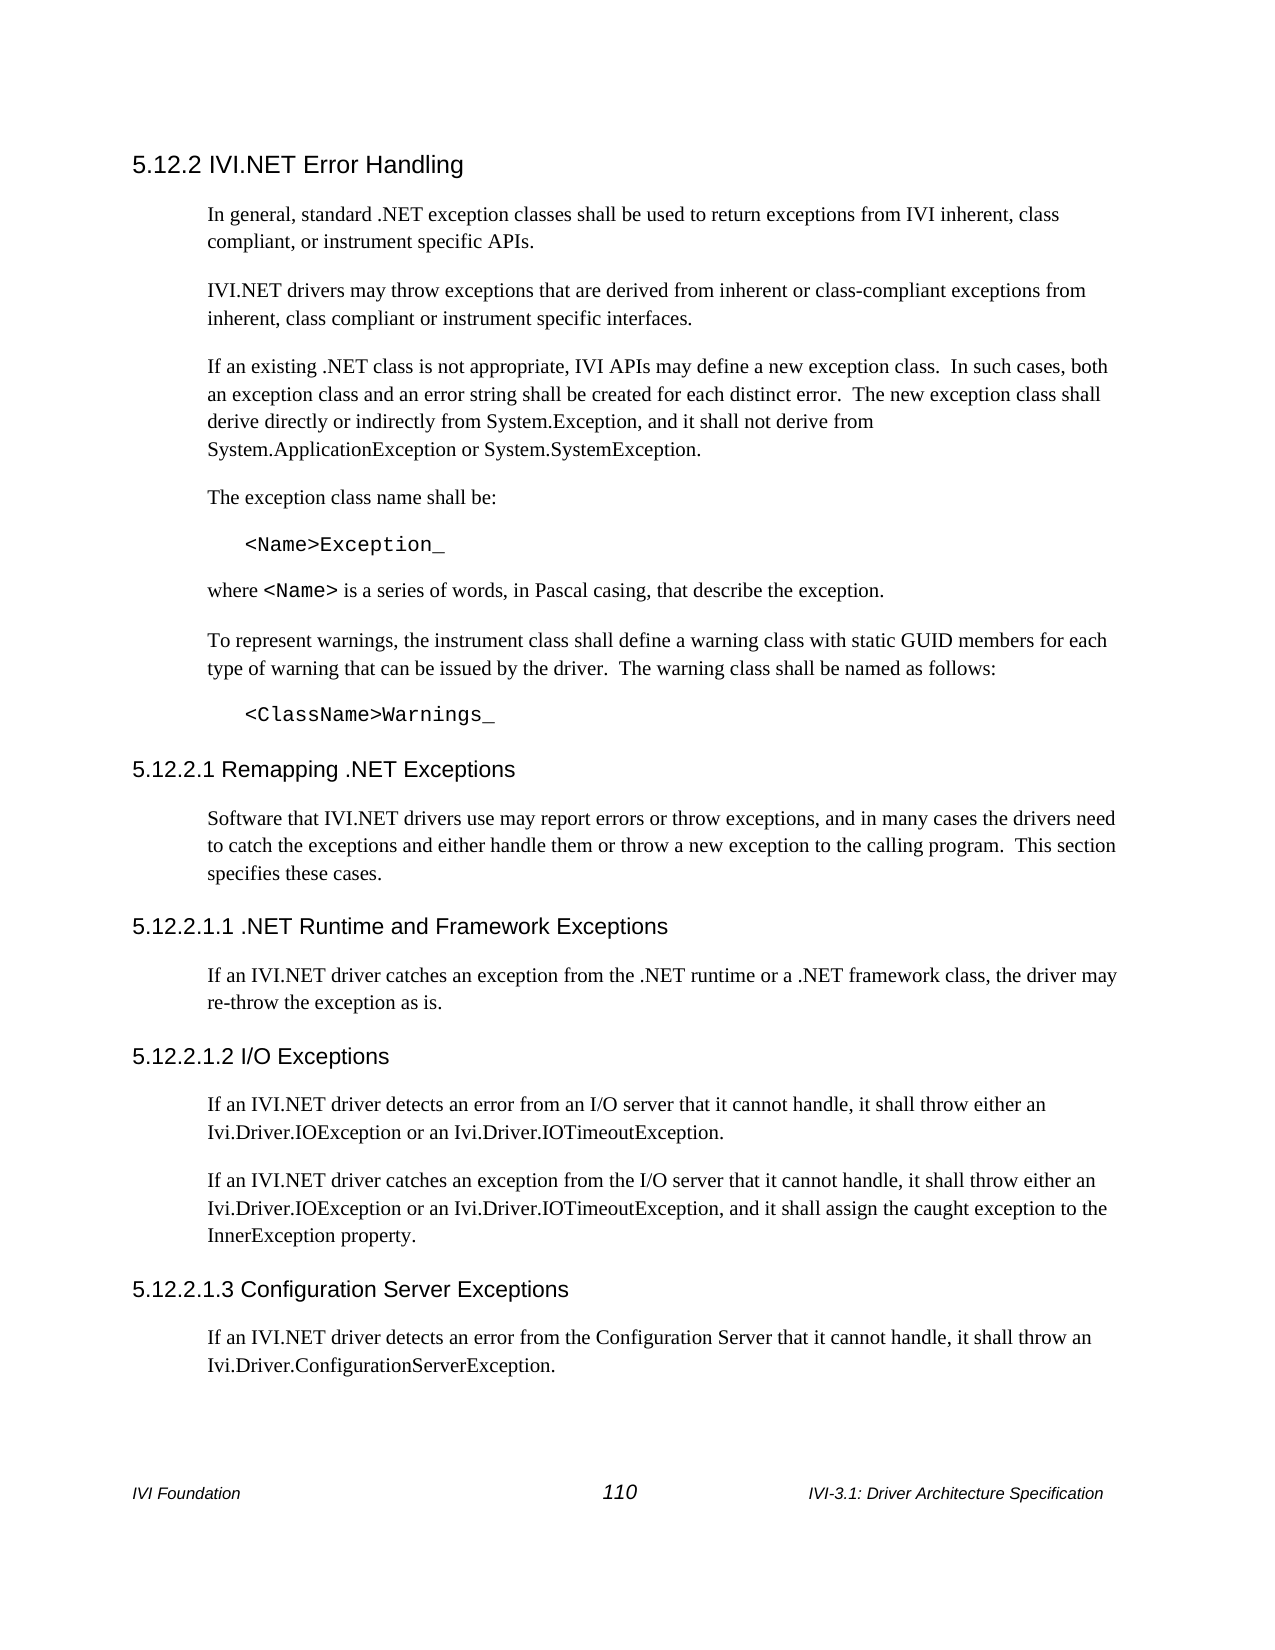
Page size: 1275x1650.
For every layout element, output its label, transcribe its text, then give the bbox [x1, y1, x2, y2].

text To represent warnings, the instrument class shall define a warning class with static GUID members for each type of warning that can be issued by the driver. The warning class shall be named as follows: [207, 628, 1125, 679]
subtitle .NET Runtime and Framework Exceptions [132, 913, 1125, 939]
subtitle Remapping .NET Exceptions [132, 756, 1125, 782]
text If an IVI.NET driver catches an exception from the .NET runtime or a .NET framework class, the driver may re-throw the exception as is. [207, 962, 1125, 1014]
subtitle Configuration Server Exceptions [132, 1276, 1125, 1302]
text The exception class name shall be: [207, 485, 1125, 509]
text If an existing .NET class is not appropriate, IVI APIs may define a new exception class. In such cases, both an exception class and an error string shall be created for each distinct error. The new exception class shall derive directly or indirectly from System.Exception, and it shall not derive from System.ApplicationException or System.SystemException. [207, 354, 1125, 461]
text <ClassName>Warnings_ [244, 704, 1125, 728]
text where <Name> is a series of words, in Pascal casing, that describe the exception. [207, 577, 1125, 603]
text <Name>Exception_ [244, 534, 1125, 557]
text Software that IVI.NET drivers use may report errors or throw exceptions, and in many cases the drivers need to catch the exceptions and either handle them or throw a new exception to the calling program. This section specifies these cases. [207, 805, 1125, 885]
text In general, standard .NET exception classes shall be used to return exceptions from IVI inherent, class compliant, or instrument specific APIs. [207, 202, 1125, 253]
subtitle IVI.NET Error Handling [132, 150, 1125, 179]
text IVI.NET drivers may throw exceptions that are derived from inherent or class-compliant exceptions from inherent, class compliant or instrument specific interfaces. [207, 278, 1125, 329]
subtitle I/O Exceptions [132, 1043, 1125, 1069]
text If an IVI.NET driver catches an exception from the I/O server that it cannot handle, it shall throw either an Ivi.Driver.IOException or an Ivi.Driver.IOTimeoutException, and it shall assign the caught exception to the InnerException property. [207, 1168, 1125, 1247]
text If an IVI.NET driver detects an error from an I/O server that it cannot handle, it shall throw either an Ivi.Driver.IOException or an Ivi.Driver.IOTimeoutException. [207, 1092, 1125, 1144]
text If an IVI.NET driver detects an error from the Configuration Server that it cannot handle, it shall throw an Ivi.Driver.ConfigurationServerException. [207, 1325, 1125, 1377]
